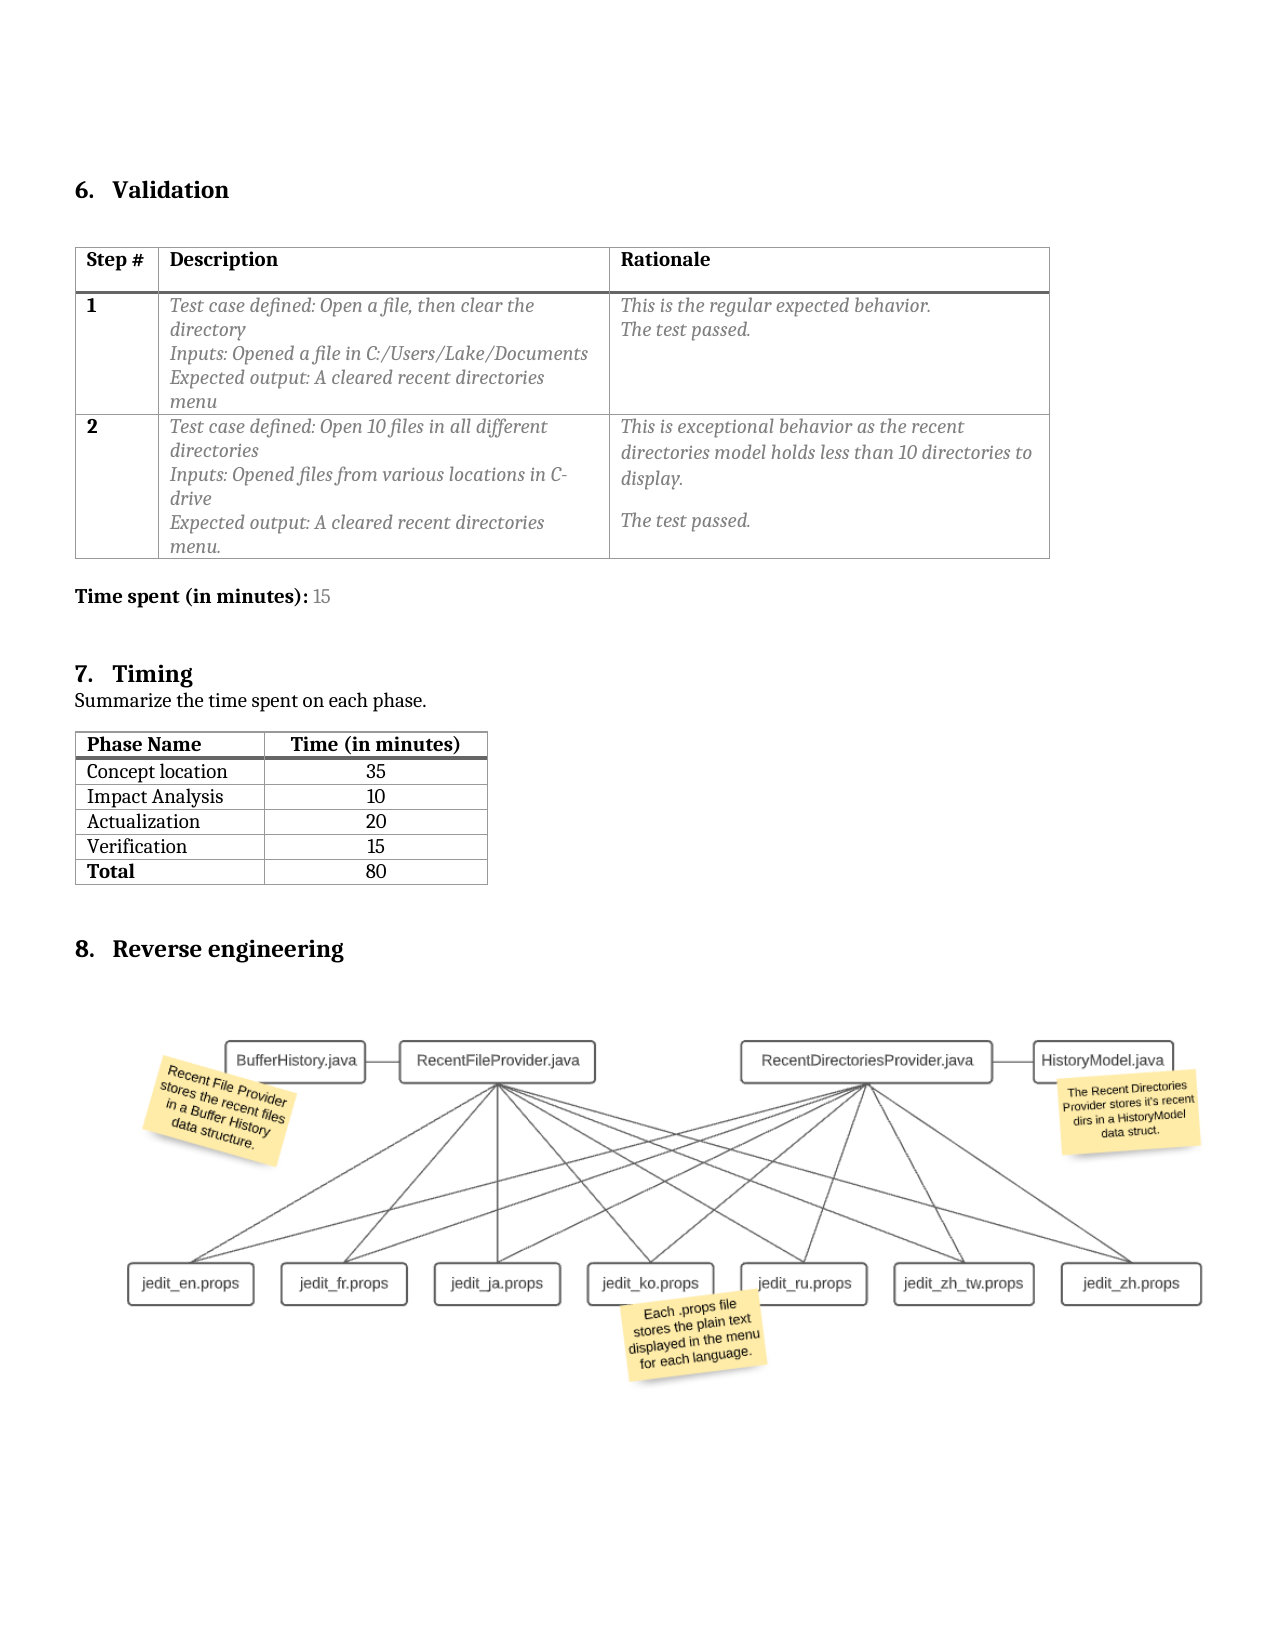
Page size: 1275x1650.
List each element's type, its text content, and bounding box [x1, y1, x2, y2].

table_cell 2 [76, 415, 158, 558]
table_header Rationale [610, 248, 1049, 291]
table_cell Impact Analysis [76, 785, 264, 808]
table_cell 10 [265, 785, 487, 808]
picture [112, 1013, 1238, 1422]
table_cell 15 [265, 835, 487, 858]
subtitle Validation [75, 176, 1200, 204]
table_header Time (in minutes) [265, 733, 487, 756]
subtitle Timing [75, 660, 1200, 689]
subtitle Reverse engineering [75, 934, 1200, 963]
text Time spent (in minutes): 15 [75, 584, 1200, 608]
table_cell This is the regular expected behavior. The test passed. [610, 294, 1049, 413]
text Summarize the time spent on each phase. [75, 689, 1200, 713]
table_cell Test case defined: Open 10 files in all different directories Inputs: Opened files from various locations in C-drive Expected output: A cleared recent directories menu. [159, 415, 609, 558]
table_cell 80 [265, 860, 487, 883]
table_cell This is exceptional behavior as the recent directories model holds less than 10 directories to display. The test passed. [610, 415, 1049, 558]
table_cell Verification [76, 835, 264, 858]
table_cell 20 [265, 810, 487, 833]
table_header Step # [76, 248, 158, 291]
table_header Phase Name [76, 733, 264, 756]
table_cell Total [76, 860, 264, 883]
table_cell 1 [76, 294, 158, 413]
table_cell Test case defined: Open a file, then clear the directory Inputs: Opened a file in C:/Users/Lake/Documents Expected output: A cleared recent directories menu [159, 294, 609, 413]
table_cell 35 [265, 760, 487, 783]
table_cell Actualization [76, 810, 264, 833]
table_cell Concept location [76, 760, 264, 783]
table_header Description [159, 248, 609, 291]
